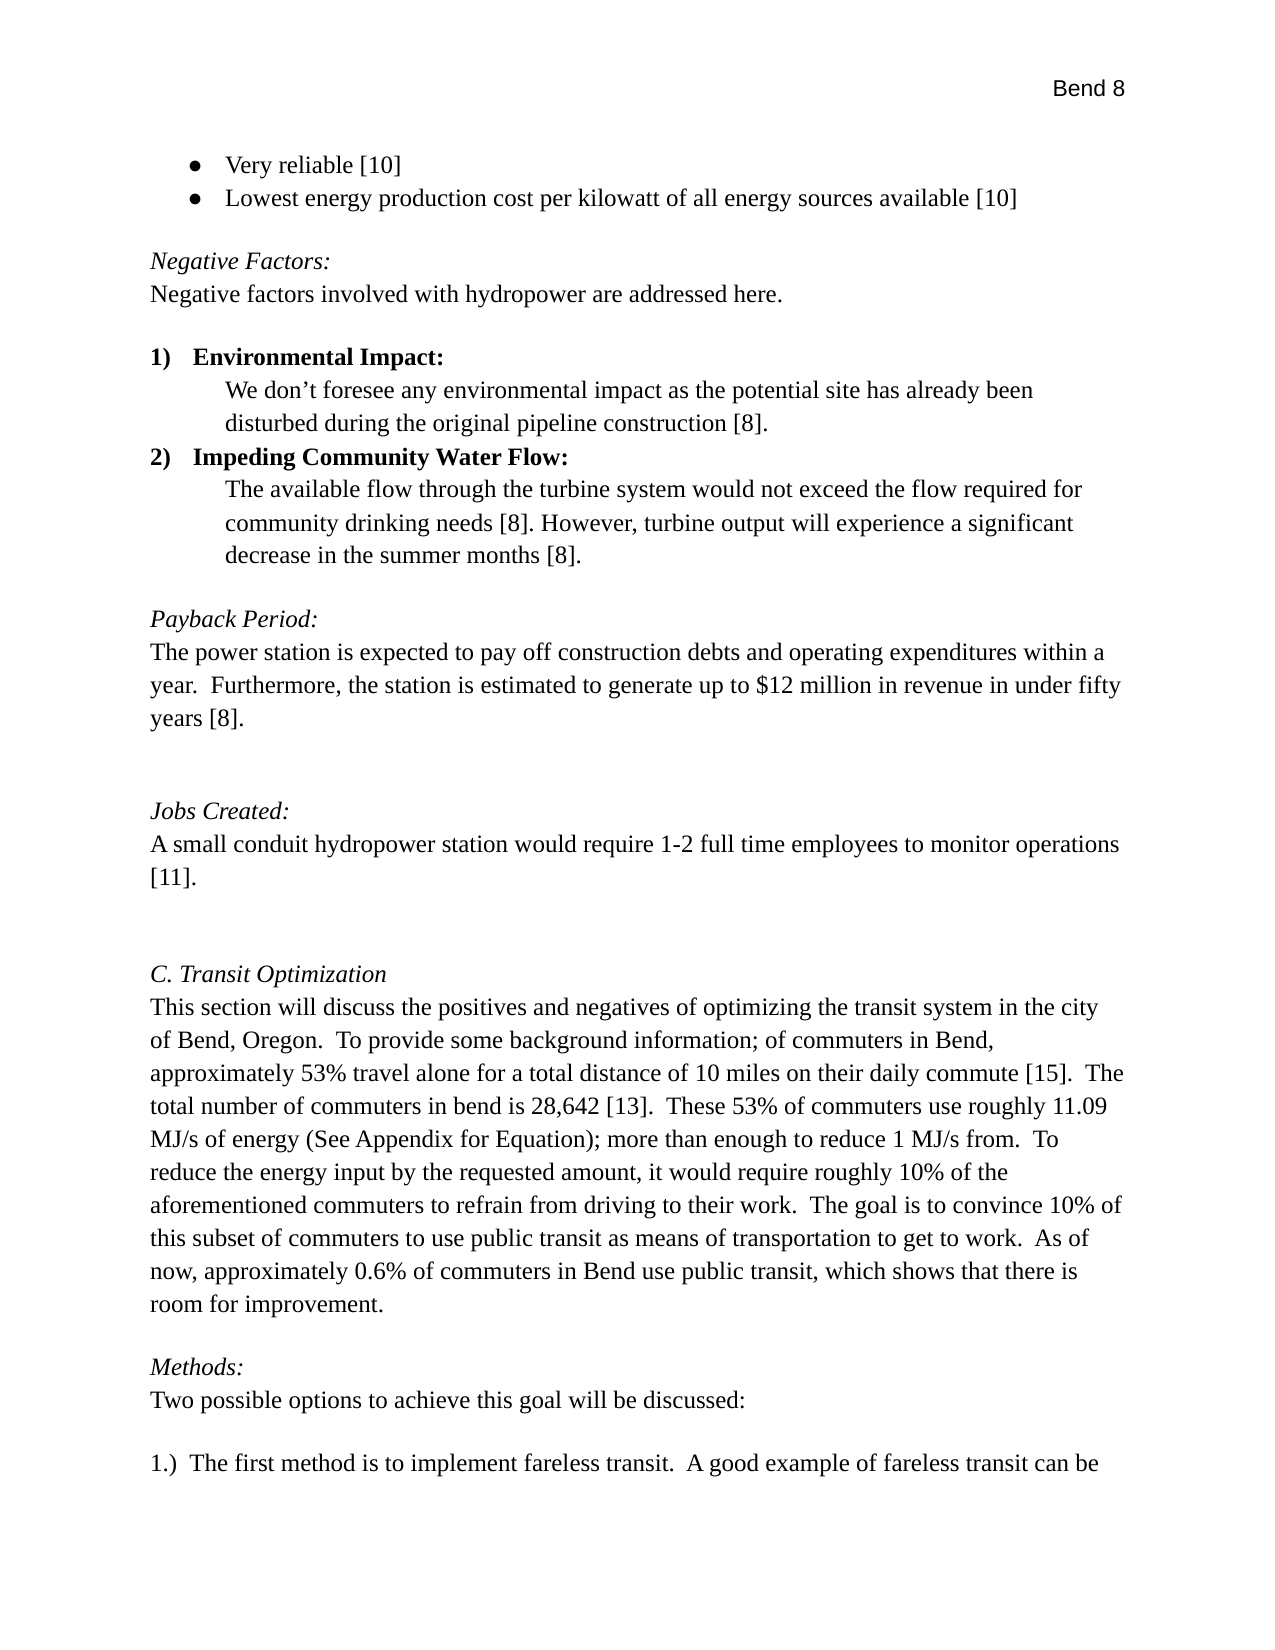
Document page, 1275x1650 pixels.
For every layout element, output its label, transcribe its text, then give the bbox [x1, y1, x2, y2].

text Negative Factors: [150, 246, 1125, 275]
text Two possible options to achieve this goal will be discussed: [150, 1385, 1125, 1414]
list Lowest energy production cost per kilowatt of all energy sources available [10] [187, 183, 1125, 212]
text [150, 1448, 1125, 1477]
text Methods: [150, 1352, 1125, 1381]
list Very reliable [10] [187, 150, 1125, 179]
text Payback Period: [150, 604, 1125, 633]
text Negative factors involved with hydropower are addressed here. [150, 279, 1125, 308]
subtitle C. Transit Optimization [150, 959, 1125, 987]
text 1) Environmental Impact: [150, 342, 1125, 371]
text A small conduit hydropower station would require 1-2 full time employees to monitor operations [11]. [150, 829, 1125, 891]
text Jobs Created: [150, 796, 1125, 825]
text We don’t foresee any environmental impact as the potential site has already been disturbed during the original pipeline construction [8]. [225, 376, 1125, 437]
text The available flow through the turbine system would not exceed the flow required for community drinking needs [8]. However, turbine output will experience a significant decrease in the summer months [8]. [225, 474, 1125, 569]
text The power station is expected to pay off construction debts and operating expenditures within a year. Furthermore, the station is estimated to generate up to $12 million in revenue in under fifty years [8]. [150, 637, 1125, 732]
text This section will discuss the positives and negatives of optimizing the transit system in the city of Bend, Oregon. To provide some background information; of commuters in Bend, approximately 53% travel alone for a total distance of 10 miles on their daily commute [15]. The total number of commuters in bend is 28,642 [13]. These 53% of commuters use roughly 11.09 MJ/s of energy (See Appendix for Equation); more than enough to reduce 1 MJ/s from. To reduce the energy input by the requested amount, it would require roughly 10% of the aforementioned commuters to refrain from driving to their work. The goal is to convince 10% of this subset of commuters to use public transit as means of transportation to get to work. As of now, approximately 0.6% of commuters in Bend use public transit, which shows that there is room for improvement. [150, 992, 1125, 1318]
text 2) Impeding Community Water Flow: [150, 442, 1125, 470]
